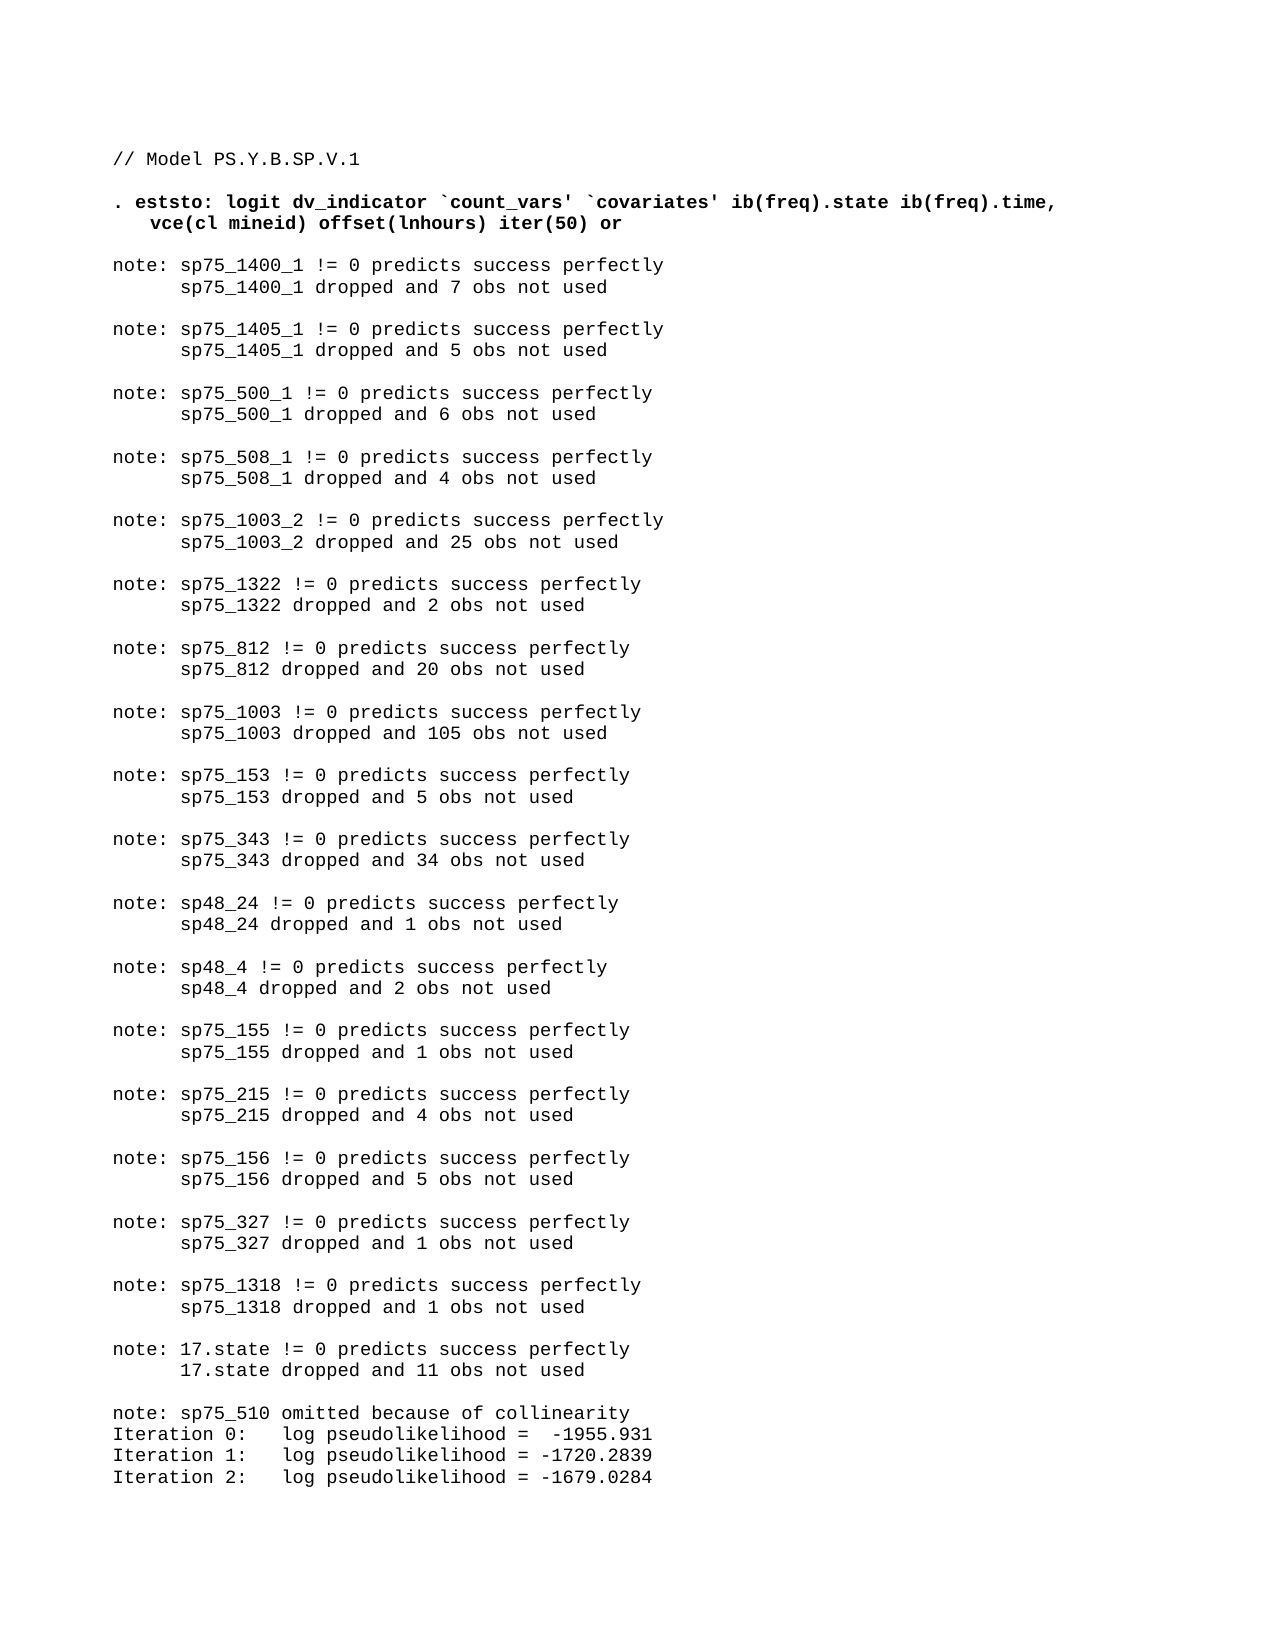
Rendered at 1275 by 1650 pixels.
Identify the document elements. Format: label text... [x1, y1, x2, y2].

text sp75_327 dropped and 1 obs not used [112, 1234, 1125, 1255]
text 17.state dropped and 11 obs not used [112, 1361, 1125, 1382]
text note: sp75_1003_2 != 0 predicts success perfectly [112, 511, 1125, 532]
text note: sp75_156 != 0 predicts success perfectly [112, 1149, 1125, 1170]
text sp75_500_1 dropped and 6 obs not used [112, 405, 1125, 426]
text note: sp75_327 != 0 predicts success perfectly [112, 1212, 1125, 1234]
text sp75_1003_2 dropped and 25 obs not used [112, 532, 1125, 554]
text . eststo: logit dv_indicator `count_vars' `covariates' ib(freq).state ib(freq).time, vce(cl mineid) offset(lnhours) iter(50) or [112, 192, 1125, 235]
text note: sp75_1405_1 != 0 predicts success perfectly [112, 320, 1125, 341]
text sp48_4 dropped and 2 obs not used [112, 979, 1125, 1000]
text sp75_215 dropped and 4 obs not used [112, 1106, 1125, 1127]
text note: sp75_812 != 0 predicts success perfectly [112, 639, 1125, 660]
text note: sp75_1003 != 0 predicts success perfectly [112, 702, 1125, 724]
text note: sp48_4 != 0 predicts success perfectly [112, 957, 1125, 979]
text sp75_1405_1 dropped and 5 obs not used [112, 341, 1125, 362]
text note: sp75_215 != 0 predicts success perfectly [112, 1085, 1125, 1106]
text sp75_812 dropped and 20 obs not used [112, 660, 1125, 681]
text sp75_508_1 dropped and 4 obs not used [112, 469, 1125, 490]
text sp48_24 dropped and 1 obs not used [112, 915, 1125, 936]
text note: sp75_508_1 != 0 predicts success perfectly [112, 447, 1125, 469]
text Iteration 0: log pseudolikelihood = -1955.931 [112, 1425, 1125, 1446]
text sp75_153 dropped and 5 obs not used [112, 787, 1125, 809]
text note: sp75_153 != 0 predicts success perfectly [112, 766, 1125, 787]
text // Model PS.Y.B.SP.V.1 [112, 150, 1125, 171]
text sp75_155 dropped and 1 obs not used [112, 1042, 1125, 1064]
text note: sp75_343 != 0 predicts success perfectly [112, 830, 1125, 851]
text Iteration 1: log pseudolikelihood = -1720.2839 [112, 1446, 1125, 1467]
text note: sp75_510 omitted because of collinearity [112, 1404, 1125, 1425]
text note: sp48_24 != 0 predicts success perfectly [112, 894, 1125, 915]
text sp75_156 dropped and 5 obs not used [112, 1170, 1125, 1191]
text note: sp75_1400_1 != 0 predicts success perfectly [112, 256, 1125, 277]
text Iteration 2: log pseudolikelihood = -1679.0284 [112, 1467, 1125, 1489]
text note: sp75_500_1 != 0 predicts success perfectly [112, 384, 1125, 405]
text note: 17.state != 0 predicts success perfectly [112, 1340, 1125, 1361]
text sp75_1400_1 dropped and 7 obs not used [112, 277, 1125, 299]
text sp75_1003 dropped and 105 obs not used [112, 724, 1125, 745]
text note: sp75_1322 != 0 predicts success perfectly [112, 575, 1125, 596]
text sp75_1318 dropped and 1 obs not used [112, 1297, 1125, 1319]
text sp75_343 dropped and 34 obs not used [112, 851, 1125, 872]
text note: sp75_155 != 0 predicts success perfectly [112, 1021, 1125, 1042]
text sp75_1322 dropped and 2 obs not used [112, 596, 1125, 617]
text note: sp75_1318 != 0 predicts success perfectly [112, 1276, 1125, 1297]
